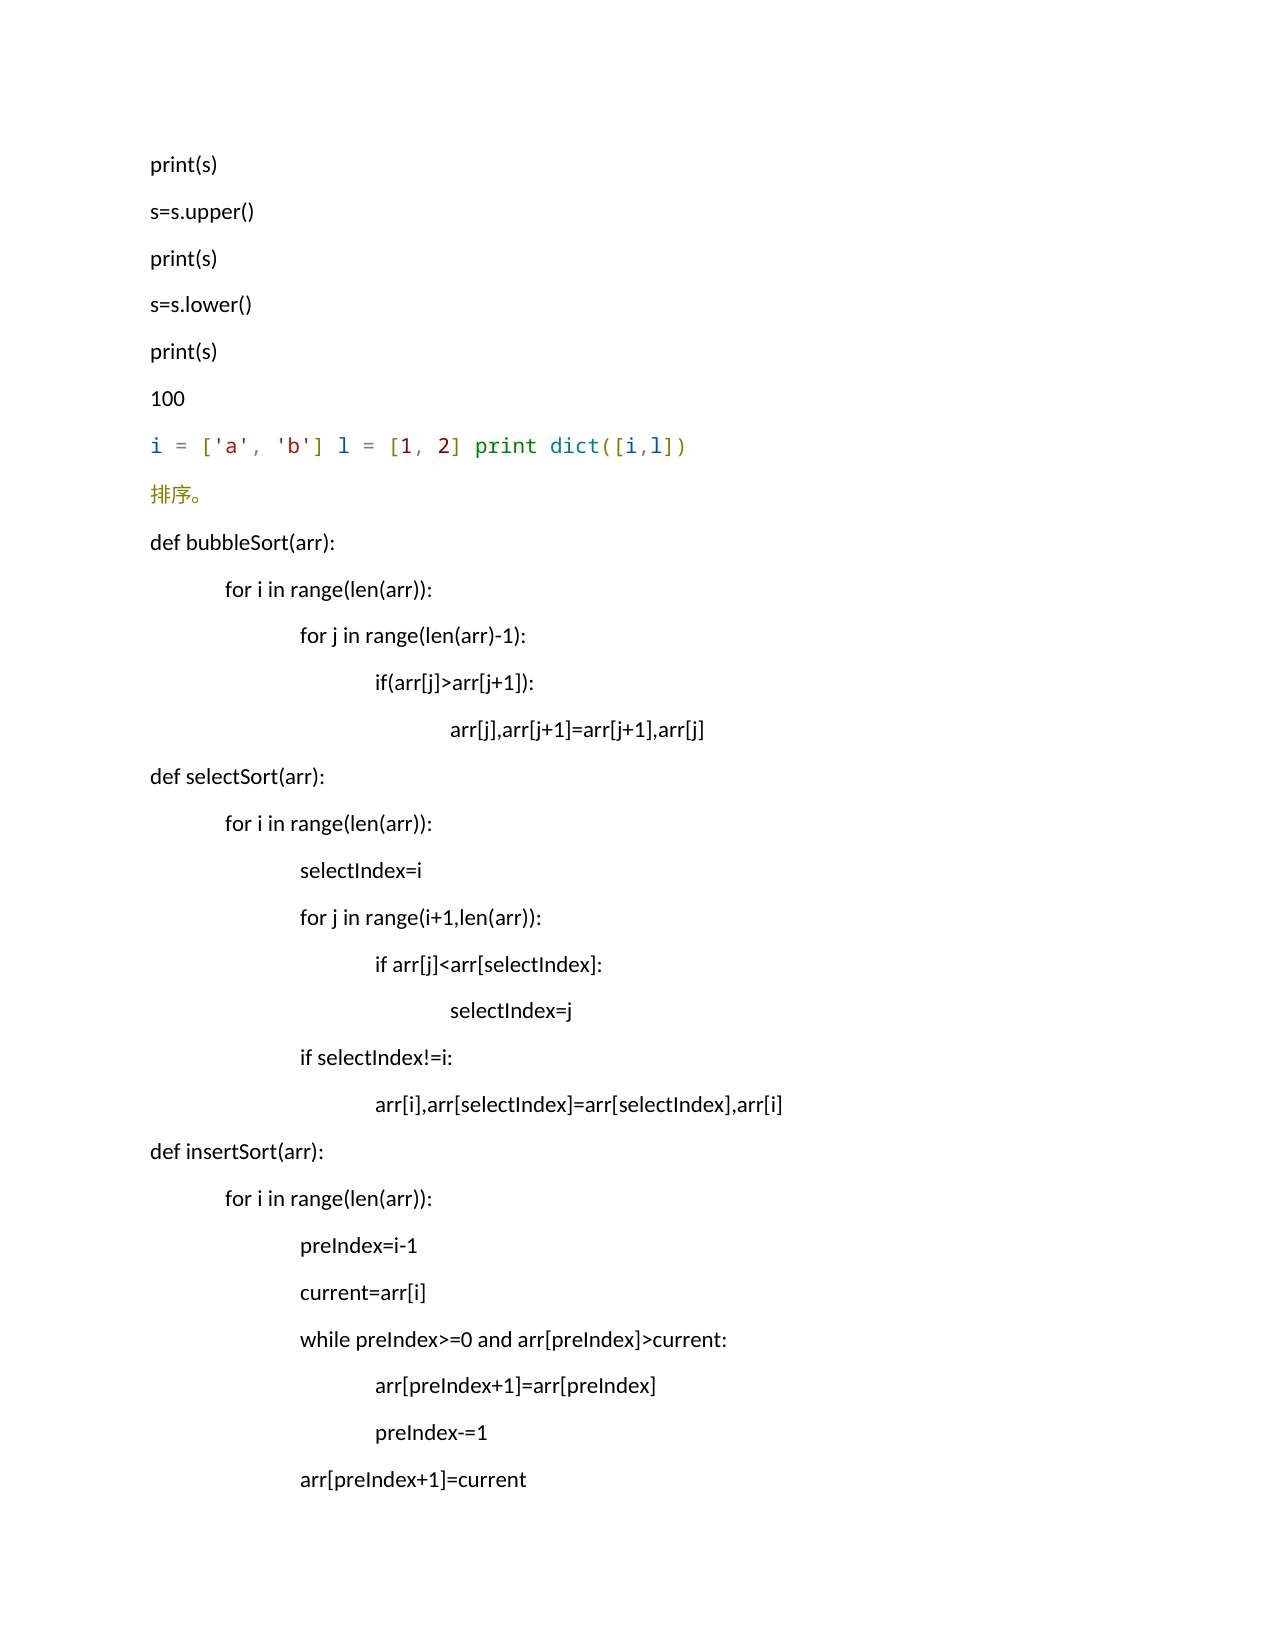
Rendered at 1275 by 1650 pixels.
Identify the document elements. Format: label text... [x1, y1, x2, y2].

text preIndex-=1 [150, 1418, 1125, 1446]
text for i in range(len(arr)): [150, 809, 1125, 837]
text for i in range(len(arr)): [150, 1184, 1125, 1212]
text s=s.upper() [150, 197, 1125, 225]
text if arr[j]<arr[selectIndex]: [150, 950, 1125, 978]
text for i in range(len(arr)): [150, 575, 1125, 603]
text def insertSort(arr): [150, 1137, 1125, 1165]
text i = ['a', 'b'] l = [1, 2] print dict([i,l]) [150, 431, 1125, 460]
text print(s) [150, 244, 1125, 272]
text s=s.lower() [150, 291, 1125, 319]
text def selectSort(arr): [150, 762, 1125, 790]
text while preIndex>=0 and arr[preIndex]>current: [150, 1325, 1125, 1353]
text 排序。 [150, 478, 1125, 509]
text for j in range(len(arr)-1): [150, 622, 1125, 649]
text arr[j],arr[j+1]=arr[j+1],arr[j] [150, 715, 1125, 743]
text selectIndex=j [150, 997, 1125, 1024]
text preIndex=i-1 [150, 1231, 1125, 1259]
text print(s) [150, 150, 1125, 178]
text print(s) [150, 337, 1125, 366]
text current=arr[i] [150, 1278, 1125, 1306]
text arr[preIndex+1]=current [150, 1465, 1125, 1493]
text def bubbleSort(arr): [150, 528, 1125, 556]
text arr[i],arr[selectIndex]=arr[selectIndex],arr[i] [150, 1090, 1125, 1118]
text 100 [150, 384, 1125, 412]
text if(arr[j]>arr[j+1]): [150, 668, 1125, 696]
text for j in range(i+1,len(arr)): [150, 903, 1125, 931]
text selectIndex=i [150, 856, 1125, 884]
text if selectIndex!=i: [150, 1043, 1125, 1071]
text arr[preIndex+1]=arr[preIndex] [150, 1372, 1125, 1399]
